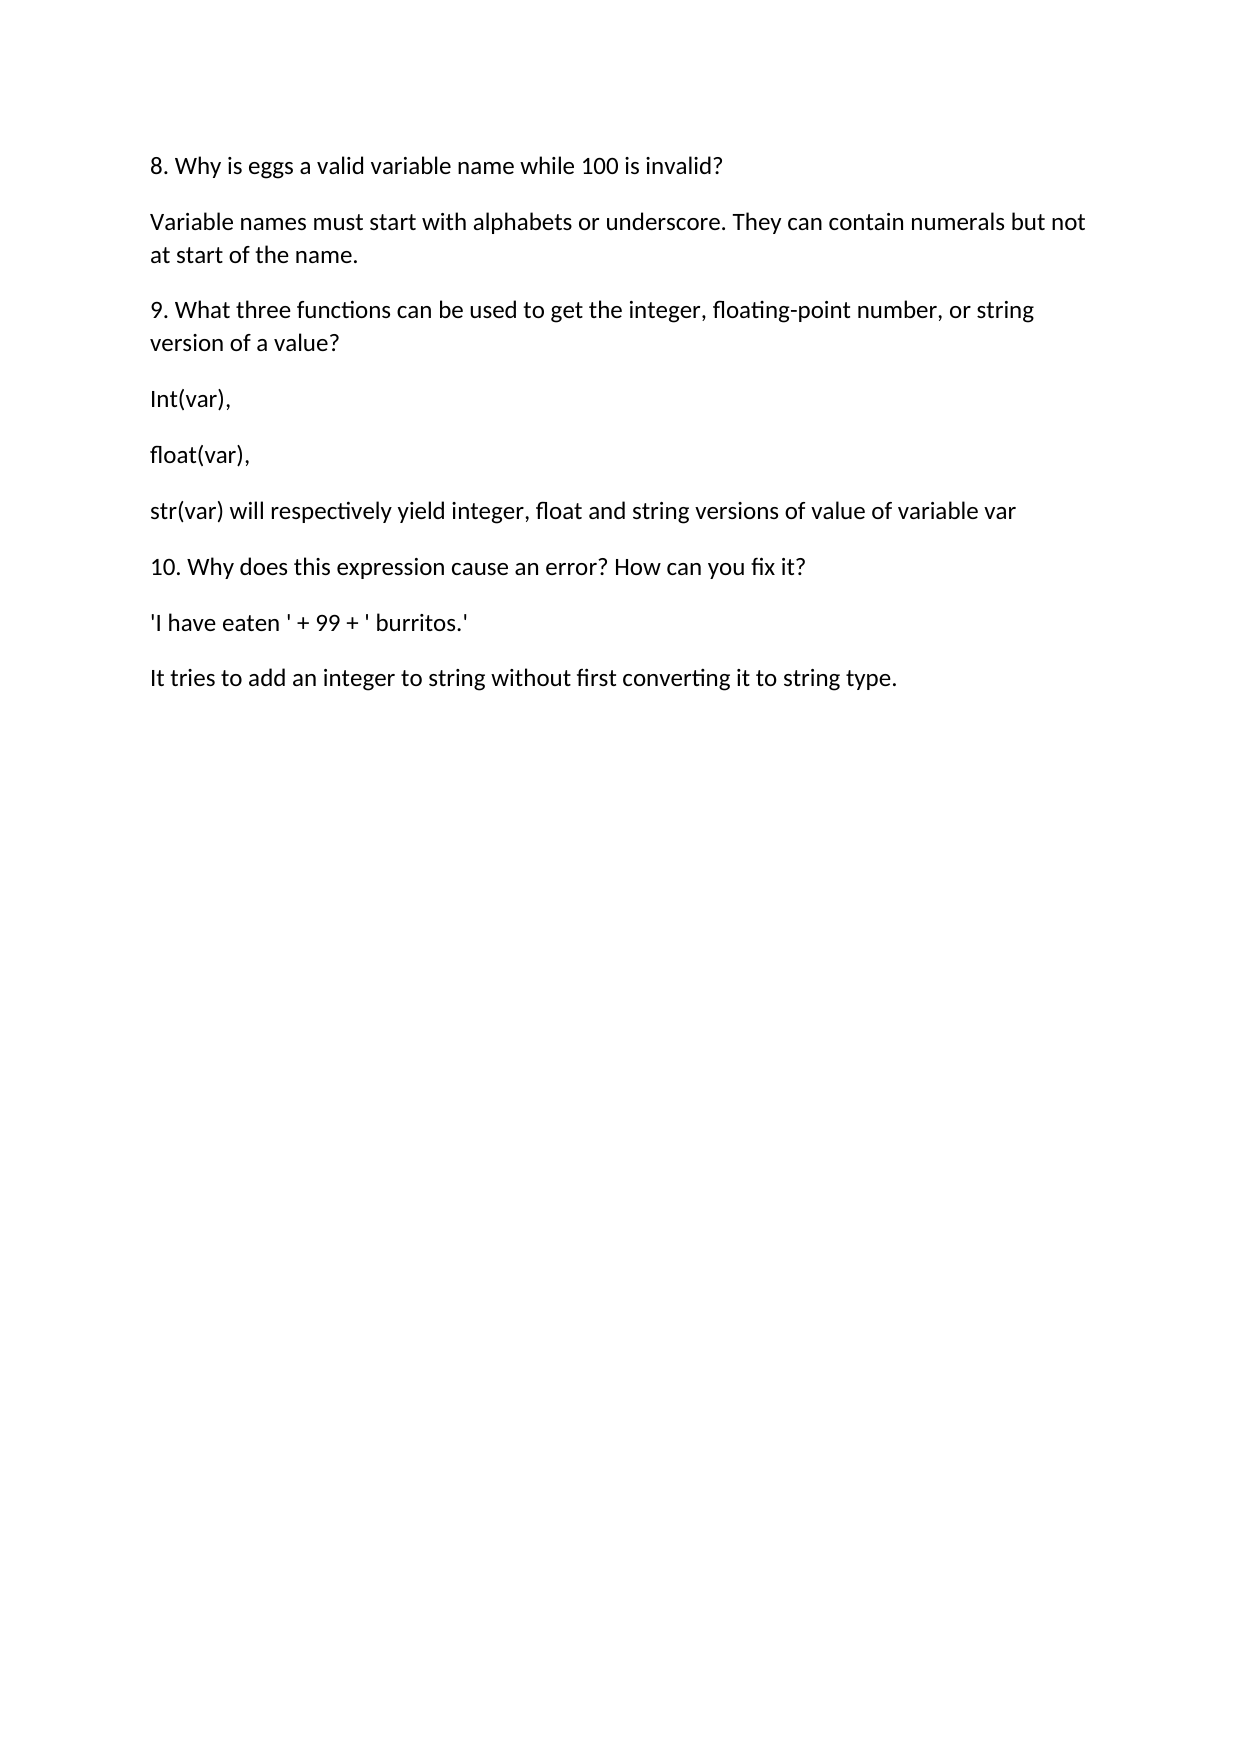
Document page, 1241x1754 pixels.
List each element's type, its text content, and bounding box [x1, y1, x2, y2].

text float(var), [150, 439, 1090, 470]
text It tries to add an integer to string without first converting it to string type. [150, 662, 1090, 693]
text Variable names must start with alphabets or underscore. They can contain numerals but not at start of the name. [150, 206, 1090, 269]
text Int(var), [150, 383, 1090, 414]
text str(var) will respectively yield integer, float and string versions of value of variable var [150, 495, 1090, 526]
text 10. Why does this expression cause an error? How can you fix it? [150, 551, 1090, 581]
text 'I have eaten ' + 99 + ' burritos.' [150, 607, 1090, 637]
text 9. What three functions can be used to get the integer, floating-point number, or string version of a value? [150, 294, 1090, 358]
text 8. Why is eggs a valid variable name while 100 is invalid? [150, 150, 1090, 181]
